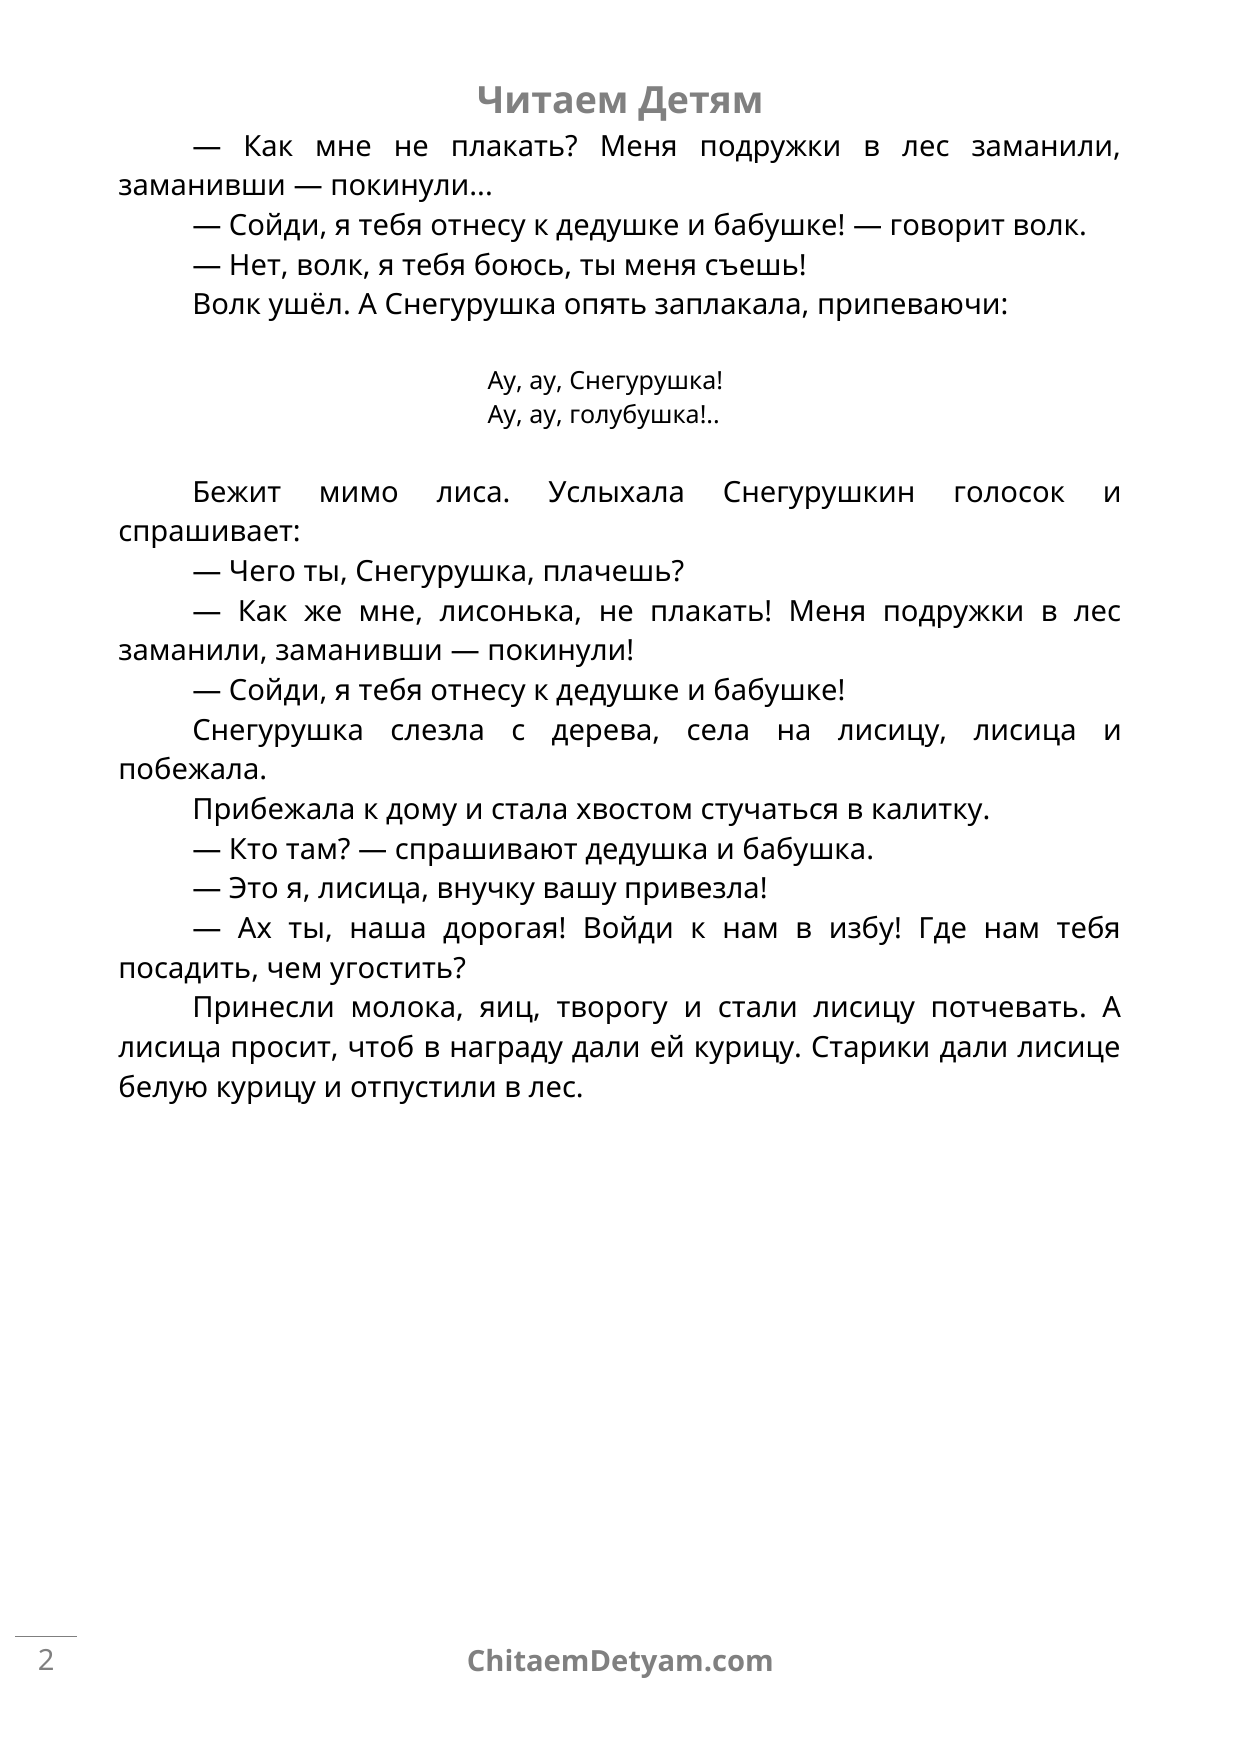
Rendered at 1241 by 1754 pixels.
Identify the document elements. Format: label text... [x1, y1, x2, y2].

text Ay, ay, Снегурушка! [413, 363, 1122, 397]
text — Сойди, я тебя отнесу к дедушке и бабушке! — говорит волк. [118, 204, 1122, 244]
text Ay, ay, голубушка!.. [413, 397, 1122, 431]
text — Нет, волк, я тебя боюсь, ты меня съешь! [118, 244, 1122, 284]
text Волк ушёл. А Снегурушка опять заплакала, припеваючи: [118, 284, 1122, 323]
text Бежит мимо лиса. Услыхала Снегурушкин голосок и спрашивает: [118, 471, 1122, 550]
text — Ах ты, наша дорогая! Войди к нам в избу! Где нам тебя посадить, чем угостить? [118, 907, 1122, 987]
text — Чего ты, Снегурушка, плачешь? [118, 550, 1122, 590]
text — Сойди, я тебя отнесу к дедушке и бабушке! [118, 669, 1122, 709]
text Принесли молока, яиц, творогу и стали лисицу потчевать. А лисица просит, чтоб в награду дали ей курицу. Старики дали лисице белую курицу и отпустили в лес. [118, 987, 1122, 1106]
text — Это я, лисица, внучку вашу привезла! [118, 868, 1122, 907]
text — Кто там? — спрашивают дедушка и бабушка. [118, 828, 1122, 868]
text — Как же мне, лисонька, не плакать! Меня подружки в лес заманили, заманивши — покинули! [118, 590, 1122, 669]
text — Как мне не плакать? Меня подружки в лес заманили, заманивши — покинули... [118, 125, 1122, 204]
text Снегурушка слезла с дерева, села на лисицу, лисица и побежала. [118, 709, 1122, 788]
text Прибежала к дому и стала хвостом стучаться в калитку. [118, 788, 1122, 828]
